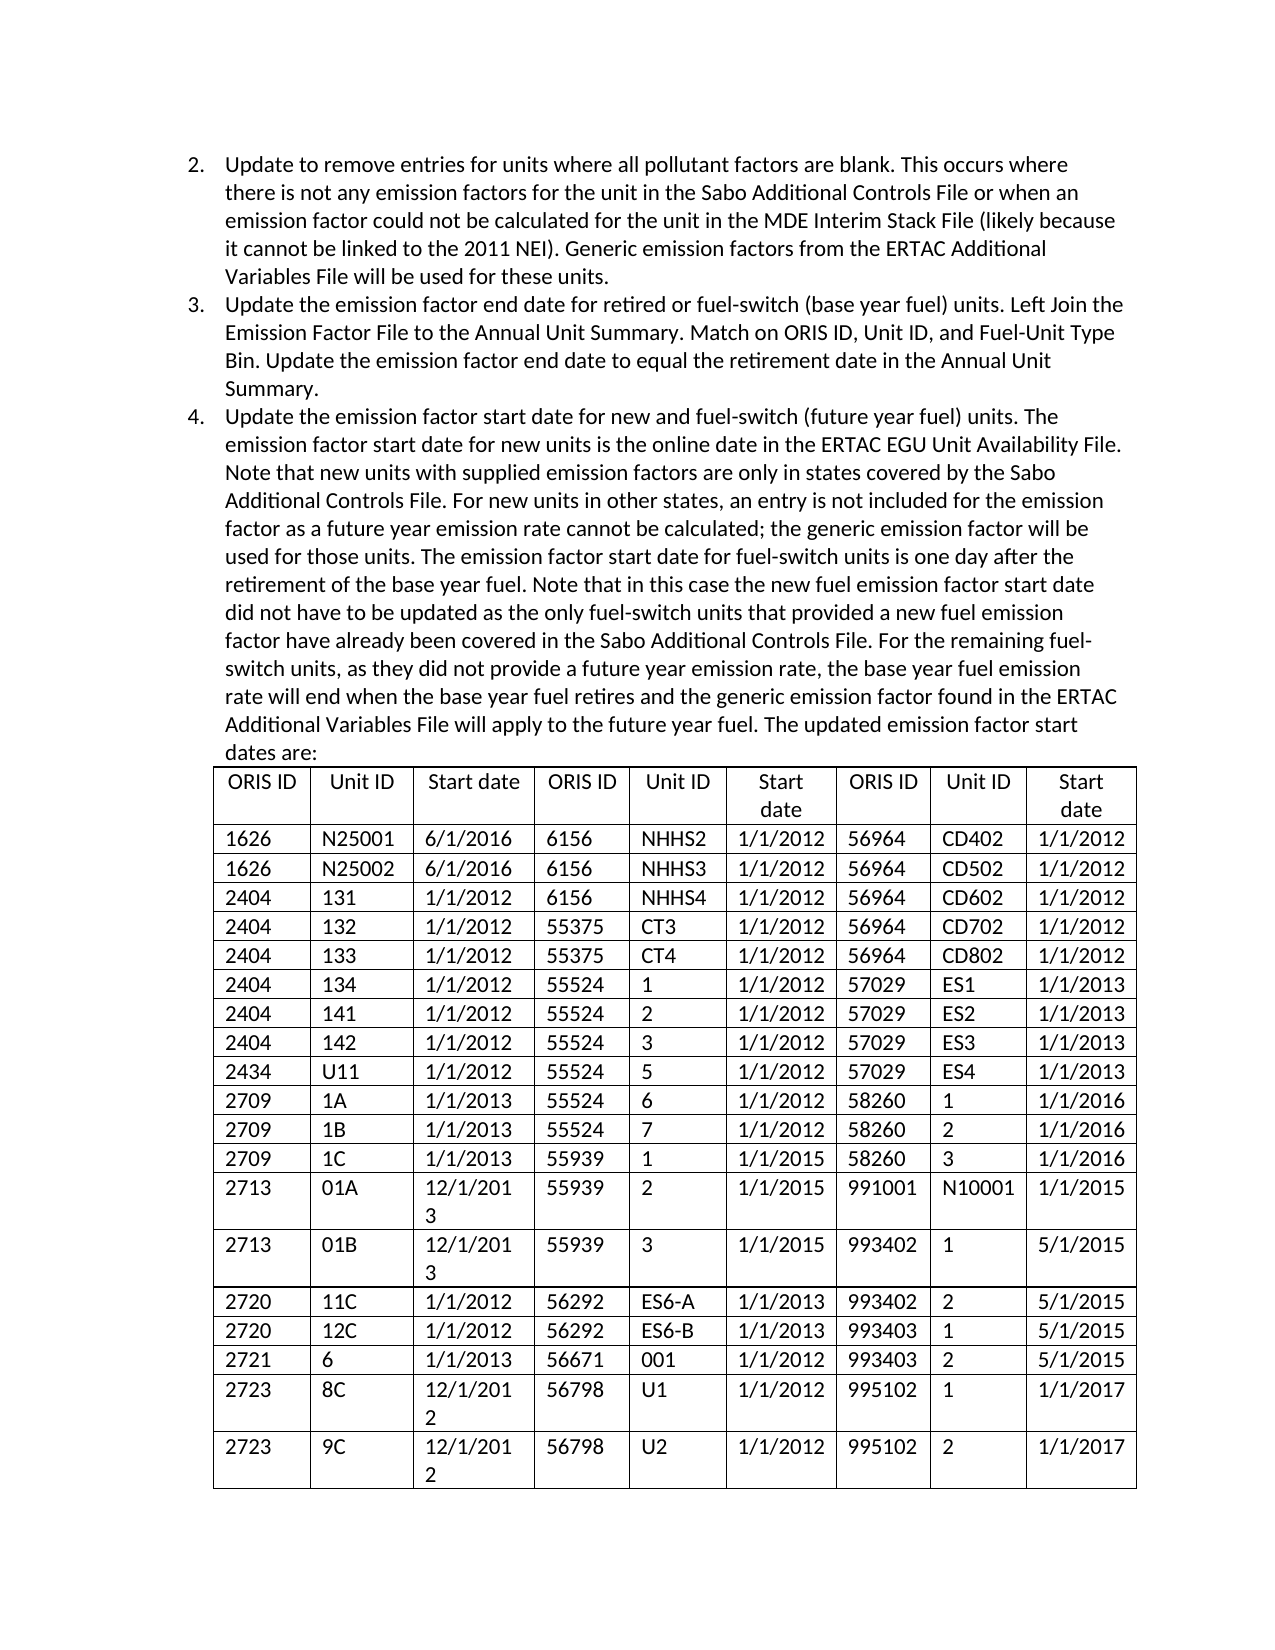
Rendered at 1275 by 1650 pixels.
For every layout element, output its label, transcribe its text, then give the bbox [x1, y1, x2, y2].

table_cell 1/1/2016 [1027, 1115, 1136, 1143]
table_cell 2713 [214, 1173, 310, 1229]
table_cell 2 [931, 1288, 1026, 1316]
table_cell 2713 [214, 1230, 310, 1286]
table_cell 1/1/2015 [1027, 1173, 1136, 1229]
table_cell 1/1/2012 [414, 970, 534, 998]
table_cell 12/1/2013 [414, 1173, 534, 1229]
table_cell 58260 [837, 1144, 930, 1172]
table_cell 12/1/2012 [414, 1375, 534, 1431]
table_cell 5/1/2015 [1027, 1317, 1136, 1344]
table_cell 1/1/2016 [1027, 1086, 1136, 1114]
table_cell 2720 [214, 1288, 310, 1316]
table_cell 6/1/2016 [414, 854, 534, 882]
table_cell 56292 [535, 1288, 629, 1316]
table_cell 1/1/2013 [727, 1288, 836, 1316]
table_cell 5/1/2015 [1027, 1288, 1136, 1316]
table_cell CT3 [630, 912, 726, 940]
table_cell 1/1/2012 [414, 1288, 534, 1316]
table_cell 56671 [535, 1346, 629, 1374]
table_cell 12/1/2013 [414, 1230, 534, 1286]
table_cell 133 [311, 941, 413, 969]
table_header Unit ID [931, 768, 1026, 823]
table_cell 995102 [837, 1432, 930, 1488]
table_cell ES6-B [630, 1317, 726, 1344]
table_cell 1/1/2017 [1027, 1432, 1136, 1488]
table_cell N25002 [311, 854, 413, 882]
table_cell 141 [311, 999, 413, 1027]
table_cell 6156 [535, 825, 629, 853]
table_cell NHHS4 [630, 883, 726, 911]
table_cell 2 [630, 1173, 726, 1229]
table_cell 1/1/2017 [1027, 1375, 1136, 1431]
table_cell U11 [311, 1057, 413, 1085]
table_cell 01A [311, 1173, 413, 1229]
table_cell 3 [931, 1144, 1026, 1172]
table_cell 1/1/2012 [727, 1375, 836, 1431]
table_cell 993402 [837, 1288, 930, 1316]
table_cell 131 [311, 883, 413, 911]
table_cell 56964 [837, 941, 930, 969]
table_cell 1/1/2012 [414, 883, 534, 911]
table_header Start date [414, 768, 534, 823]
table_cell 1/1/2013 [1027, 999, 1136, 1027]
table_cell 1626 [214, 825, 310, 853]
table_cell 2404 [214, 999, 310, 1027]
table_cell 3 [630, 1028, 726, 1056]
table_cell 2709 [214, 1115, 310, 1143]
table_cell 132 [311, 912, 413, 940]
table_cell 2434 [214, 1057, 310, 1085]
table_cell 56292 [535, 1317, 629, 1344]
table_cell 993402 [837, 1230, 930, 1286]
table_cell 55524 [535, 999, 629, 1027]
table_cell 1/1/2016 [1027, 1144, 1136, 1172]
table_cell U1 [630, 1375, 726, 1431]
table_cell 1/1/2012 [1027, 825, 1136, 853]
table_cell 1/1/2013 [727, 1317, 836, 1344]
table_cell 57029 [837, 999, 930, 1027]
table_cell 56964 [837, 883, 930, 911]
table_cell 58260 [837, 1086, 930, 1114]
table_cell 2721 [214, 1346, 310, 1374]
table_cell 1/1/2012 [727, 1028, 836, 1056]
table_cell 12/1/2012 [414, 1432, 534, 1488]
table_cell 6/1/2016 [414, 825, 534, 853]
table_cell 55375 [535, 941, 629, 969]
table_cell 995102 [837, 1375, 930, 1431]
table_cell 55524 [535, 1057, 629, 1085]
table_cell 1 [931, 1230, 1026, 1286]
table_cell 55524 [535, 1028, 629, 1056]
table_cell 1/1/2012 [414, 912, 534, 940]
table_header ORIS ID [837, 768, 930, 823]
table_cell 1/1/2012 [414, 941, 534, 969]
table_cell 55375 [535, 912, 629, 940]
table_cell 1/1/2012 [727, 999, 836, 1027]
table_cell ES6-A [630, 1288, 726, 1316]
table_cell 1 [931, 1086, 1026, 1114]
table_cell 1B [311, 1115, 413, 1143]
table_cell 9C [311, 1432, 413, 1488]
table_cell 1/1/2012 [727, 912, 836, 940]
table_cell 1/1/2012 [727, 854, 836, 882]
table_cell 55939 [535, 1230, 629, 1286]
table_cell ES1 [931, 970, 1026, 998]
table_cell 56798 [535, 1375, 629, 1431]
table_cell 1/1/2012 [727, 1057, 836, 1085]
table_cell 1/1/2013 [414, 1086, 534, 1114]
table_cell 1A [311, 1086, 413, 1114]
table_cell 1/1/2012 [727, 883, 836, 911]
table_cell ES3 [931, 1028, 1026, 1056]
table_cell U2 [630, 1432, 726, 1488]
table_cell 2 [931, 1346, 1026, 1374]
table_cell 1C [311, 1144, 413, 1172]
table_header ORIS ID [214, 768, 310, 823]
list Update to remove entries for units where all pollutant factors are blank. This occurs where there is not any emission factors for the unit in the Sabo Additional Controls File or when an emission factor could not be calculated for the unit in the MDE Interim Stack File (likely because it cannot be linked to the 2011 NEI). Generic emission factors from the ERTAC Additional Variables File will be used for these units. [187, 150, 1125, 290]
table_cell 56964 [837, 854, 930, 882]
table_cell 1/1/2012 [1027, 912, 1136, 940]
table_header Unit ID [311, 768, 413, 823]
table_cell 1/1/2015 [727, 1173, 836, 1229]
table_cell 1 [931, 1375, 1026, 1431]
table_cell 1/1/2012 [727, 1346, 836, 1374]
table_cell 993403 [837, 1317, 930, 1344]
table_cell 1/1/2013 [414, 1115, 534, 1143]
table_cell 1/1/2013 [1027, 1057, 1136, 1085]
table_header ORIS ID [535, 768, 629, 823]
table_cell 1/1/2015 [727, 1230, 836, 1286]
table_cell 5/1/2015 [1027, 1230, 1136, 1286]
table_cell 2723 [214, 1375, 310, 1431]
table_cell 5 [630, 1057, 726, 1085]
table_cell 8C [311, 1375, 413, 1431]
table_cell 55524 [535, 1115, 629, 1143]
table_cell 991001 [837, 1173, 930, 1229]
table_cell 56964 [837, 825, 930, 853]
table_cell 1/1/2012 [1027, 883, 1136, 911]
table_cell 2404 [214, 941, 310, 969]
table_cell 1/1/2012 [414, 1317, 534, 1344]
table_cell 1/1/2013 [414, 1346, 534, 1374]
table_cell N25001 [311, 825, 413, 853]
table_cell 1/1/2013 [414, 1144, 534, 1172]
table_cell 5/1/2015 [1027, 1346, 1136, 1374]
table_cell 1 [630, 970, 726, 998]
table_cell 2 [931, 1115, 1026, 1143]
table_header Unit ID [630, 768, 726, 823]
table_cell 01B [311, 1230, 413, 1286]
table_cell 1/1/2012 [727, 1086, 836, 1114]
table_cell 58260 [837, 1115, 930, 1143]
table_cell 2404 [214, 883, 310, 911]
table_cell CD702 [931, 912, 1026, 940]
table_cell 1/1/2012 [727, 941, 836, 969]
table_cell 56964 [837, 912, 930, 940]
table_cell 7 [630, 1115, 726, 1143]
table_cell 1/1/2015 [727, 1144, 836, 1172]
table_cell 56798 [535, 1432, 629, 1488]
table_cell 1/1/2012 [414, 999, 534, 1027]
table_cell ES4 [931, 1057, 1026, 1085]
table_cell 55939 [535, 1144, 629, 1172]
table_cell 6156 [535, 883, 629, 911]
table_cell 1/1/2012 [727, 825, 836, 853]
table_cell 55939 [535, 1173, 629, 1229]
table_cell 12C [311, 1317, 413, 1344]
table_cell CD802 [931, 941, 1026, 969]
table_cell 2709 [214, 1086, 310, 1114]
table_cell 1/1/2013 [1027, 1028, 1136, 1056]
table_cell 6 [630, 1086, 726, 1114]
table_cell 1626 [214, 854, 310, 882]
table_header Start date [1027, 768, 1136, 823]
table_cell CD602 [931, 883, 1026, 911]
table_cell 11C [311, 1288, 413, 1316]
table_cell 1/1/2012 [727, 1432, 836, 1488]
list Update the emission factor end date for retired or fuel-switch (base year fuel) units. Left Join the Emission Factor File to the Annual Unit Summary. Match on ORIS ID, Unit ID, and Fuel-Unit Type Bin. Update the emission factor end date to equal the retirement date in the Annual Unit Summary. [187, 290, 1125, 402]
table_cell NHHS3 [630, 854, 726, 882]
table_cell 1/1/2012 [727, 1115, 836, 1143]
table_cell 134 [311, 970, 413, 998]
table_header Start date [727, 768, 836, 823]
table_cell 55524 [535, 970, 629, 998]
table_cell 55524 [535, 1086, 629, 1114]
table_cell 142 [311, 1028, 413, 1056]
table_cell 1/1/2013 [1027, 970, 1136, 998]
table_cell 1/1/2012 [1027, 941, 1136, 969]
table_cell CT4 [630, 941, 726, 969]
table_cell 2 [931, 1432, 1026, 1488]
table_cell 993403 [837, 1346, 930, 1374]
table_cell NHHS2 [630, 825, 726, 853]
table_cell ES2 [931, 999, 1026, 1027]
table_cell 2 [630, 999, 726, 1027]
table_cell 57029 [837, 1057, 930, 1085]
table_cell 1/1/2012 [414, 1028, 534, 1056]
table_cell 2709 [214, 1144, 310, 1172]
table_cell CD502 [931, 854, 1026, 882]
table_cell 2404 [214, 1028, 310, 1056]
table_cell CD402 [931, 825, 1026, 853]
table_cell 1 [931, 1317, 1026, 1344]
table_cell 1 [630, 1144, 726, 1172]
table_cell 6 [311, 1346, 413, 1374]
table_cell 1/1/2012 [414, 1057, 534, 1085]
table_cell 1/1/2012 [1027, 854, 1136, 882]
table_cell 2404 [214, 912, 310, 940]
table_cell 2720 [214, 1317, 310, 1344]
table_cell 2723 [214, 1432, 310, 1488]
table_cell N10001 [931, 1173, 1026, 1229]
table_cell 57029 [837, 970, 930, 998]
list Update the emission factor start date for new and fuel-switch (future year fuel) units. The emission factor start date for new units is the online date in the ERTAC EGU Unit Availability File. Note that new units with supplied emission factors are only in states covered by the Sabo Additional Controls File. For new units in other states, an entry is not included for the emission factor as a future year emission rate cannot be calculated; the generic emission factor will be used for those units. The emission factor start date for fuel-switch units is one day after the retirement of the base year fuel. Note that in this case the new fuel emission factor start date did not have to be updated as the only fuel-switch units that provided a new fuel emission factor have already been covered in the Sabo Additional Controls File. For the remaining fuel-switch units, as they did not provide a future year emission rate, the base year fuel emission rate will end when the base year fuel retires and the generic emission factor found in the ERTAC Additional Variables File will apply to the future year fuel. The updated emission factor start dates are: [187, 402, 1125, 766]
table_cell 2404 [214, 970, 310, 998]
table_cell 1/1/2012 [727, 970, 836, 998]
table_cell 3 [630, 1230, 726, 1286]
table_cell 6156 [535, 854, 629, 882]
table_cell 57029 [837, 1028, 930, 1056]
table_cell 001 [630, 1346, 726, 1374]
